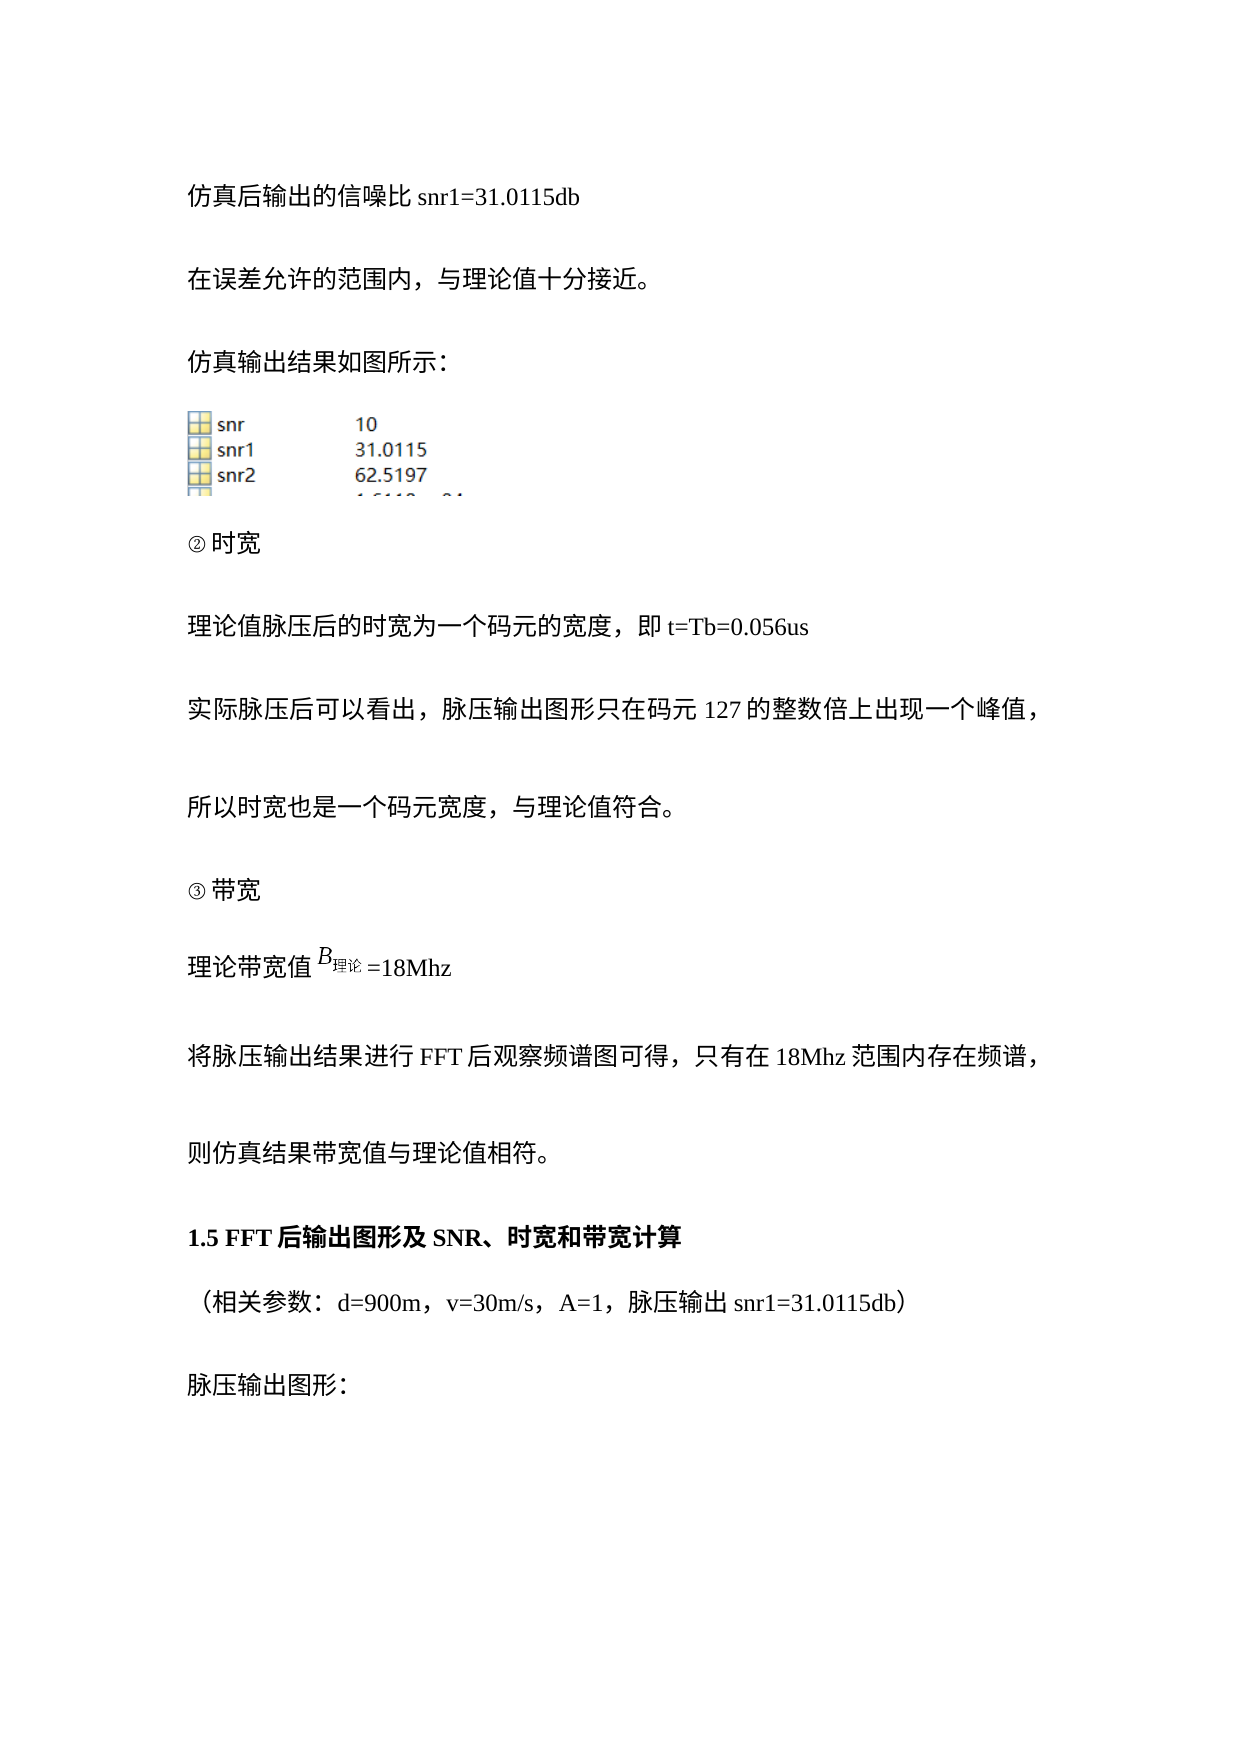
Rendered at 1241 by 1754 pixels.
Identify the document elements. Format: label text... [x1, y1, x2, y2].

text （相关参数：d=900m，v=30m/s，A=1，脉压输出snr1=31.0115db） [187, 1268, 1053, 1333]
list 脉压输出图形： [187, 1351, 1053, 1416]
text 仿真后输出的信噪比snr1=31.0115db [187, 162, 1053, 227]
text ②时宽 [187, 509, 1053, 574]
text 实际脉压后可以看出，脉压输出图形只在码元127的整数倍上出现一个峰值，所以时宽也是一个码元宽度，与理论值符合。 [187, 675, 1053, 838]
text 将脉压输出结果进行FFT后观察频谱图可得，只有在18Mhz范围内存在频谱，则仿真结果带宽值与理论值相符。 [187, 1022, 1053, 1184]
text 理论值脉压后的时宽为一个码元的宽度，即t=Tb=0.056us [187, 592, 1053, 657]
picture [187, 411, 529, 496]
text 在误差允许的范围内，与理论值十分接近。 [187, 245, 1053, 310]
text 1.5 FFT后输出图形及SNR、时宽和带宽计算 [187, 1203, 1053, 1268]
text ③带宽 [187, 856, 1053, 921]
text 仿真输出结果如图所示： [187, 328, 1053, 393]
text 理论带宽值=18Mhz [187, 939, 1053, 1004]
